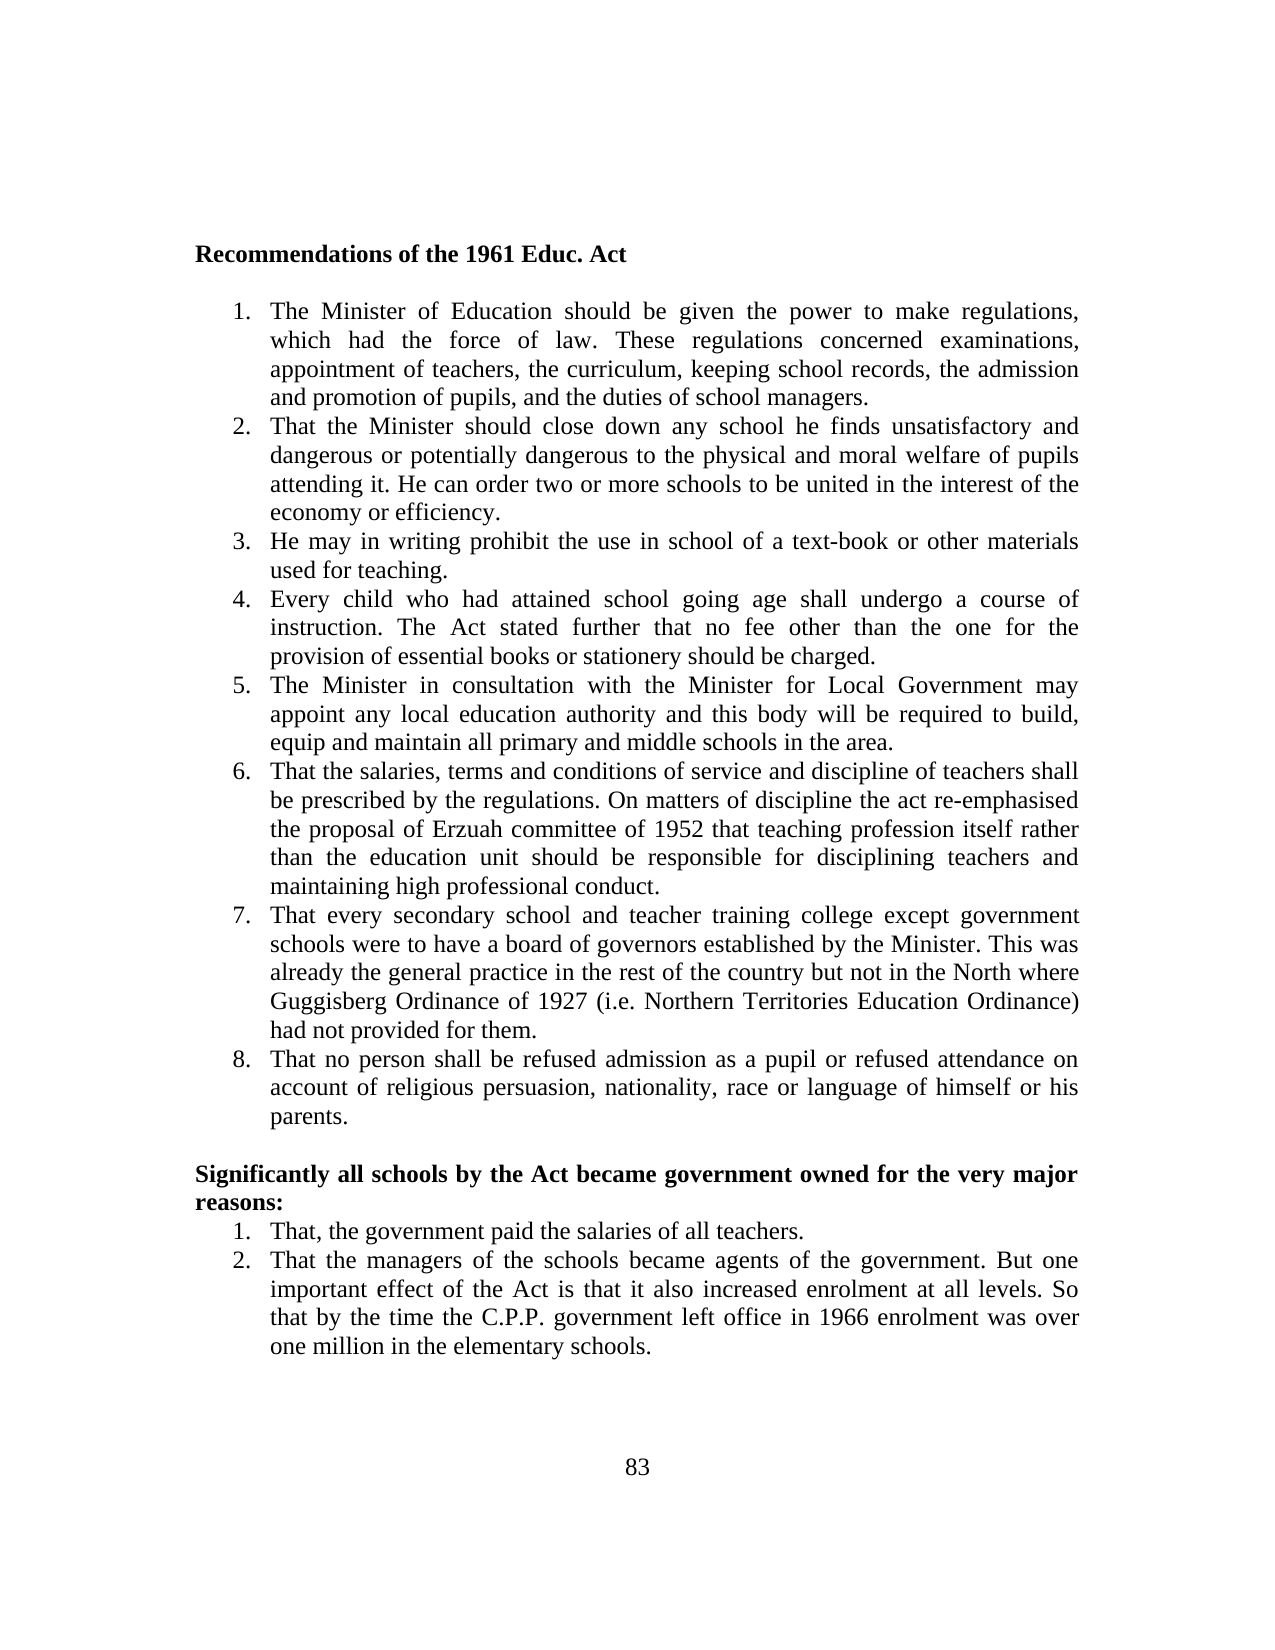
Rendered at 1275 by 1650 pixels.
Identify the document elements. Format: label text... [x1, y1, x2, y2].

list The Minister of Education should be given the power to make regulations, which had the force of law. These regulations concerned examinations, appointment of teachers, the curriculum, keeping school records, the admission and promotion of pupils, and the duties of school managers. [232, 296, 1080, 411]
list That the Minister should close down any school he finds unsatisfactory and dangerous or potentially dangerous to the physical and moral welfare of pupils attending it. He can order two or more schools to be united in the interest of the economy or efficiency. [232, 411, 1080, 526]
list He may in writing prohibit the use in school of a text-book or other materials used for teaching. [232, 526, 1080, 584]
list That every secondary school and teacher training college except government schools were to have a board of governors established by the Minister. This was already the general practice in the rest of the country but not in the North where Guggisberg Ordinance of 1927 (i.e. Northern Territories Education Ordinance) had not provided for them. [232, 900, 1080, 1044]
list That the salaries, terms and conditions of service and discipline of teachers shall be prescribed by the regulations. On matters of discipline the act re-emphasised the proposal of Erzuah committee of 1952 that teaching profession itself rather than the education unit should be responsible for disciplining teachers and maintaining high professional conduct. [232, 756, 1080, 900]
list Every child who had attained school going age shall undergo a course of instruction. The Act stated further that no fee other than the one for the provision of essential books or stationery should be charged. [232, 584, 1080, 670]
list That the managers of the schools became agents of the government. But one important effect of the Act is that it also increased enrolment at all levels. So that by the time the C.P.P. government left office in 1966 enrolment was over one million in the elementary schools. [232, 1245, 1080, 1360]
text Significantly all schools by the Act became government owned for the very major reasons: [195, 1159, 1080, 1216]
list That, the government paid the salaries of all teachers. [232, 1216, 1080, 1245]
list The Minister in consultation with the Minister for Local Government may appoint any local education authority and this body will be required to build, equip and maintain all primary and middle schools in the area. [232, 670, 1080, 756]
list That no person shall be refused admission as a pupil or refused attendance on account of religious persuasion, nationality, race or language of himself or his parents. [232, 1044, 1080, 1130]
text Recommendations of the 1961 Educ. Act [195, 239, 1080, 267]
